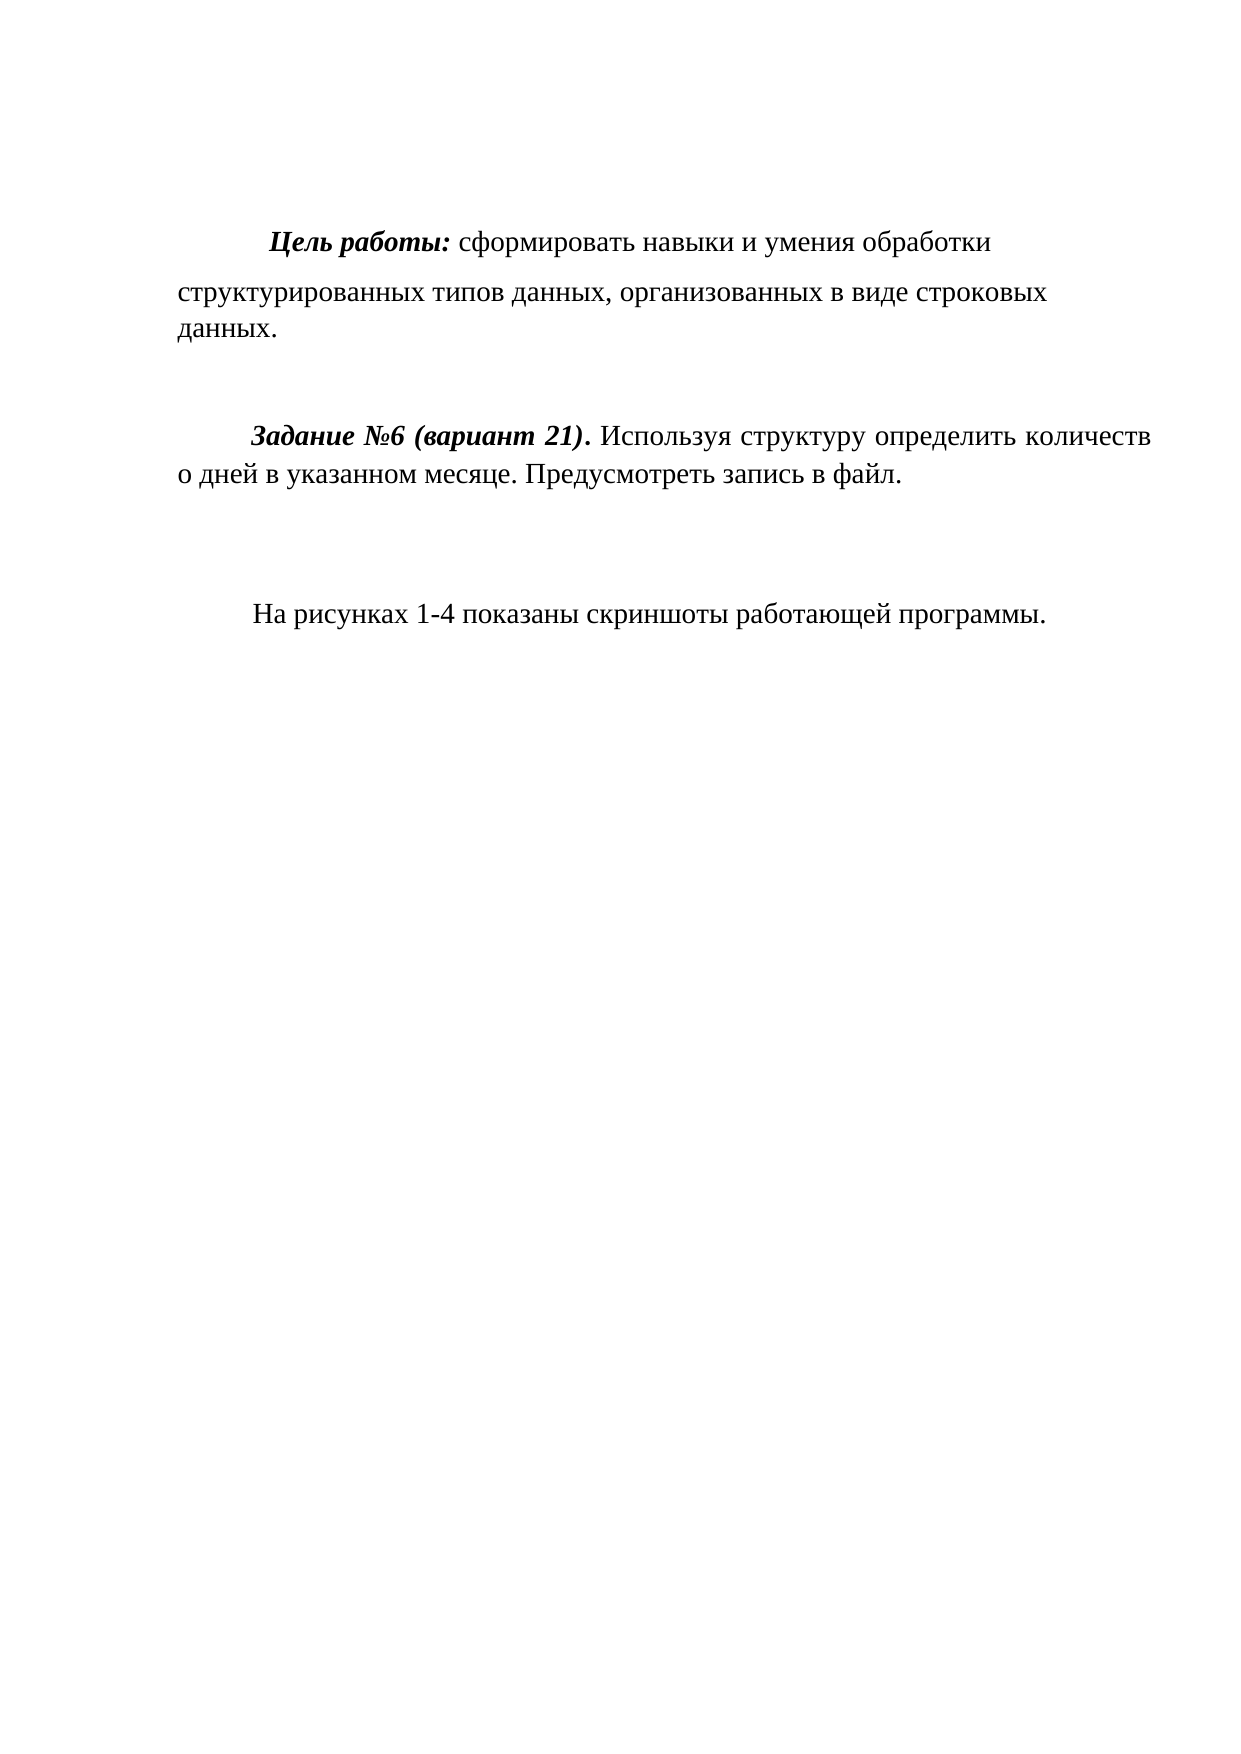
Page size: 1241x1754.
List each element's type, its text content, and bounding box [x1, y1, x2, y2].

text Задание №6 (вариант 21). Используя структуру определить количество дней в указанном месяце. Предусмотреть запись в файл. [177, 416, 1152, 491]
text На рисунках 1-4 показаны скриншоты работающей программы. [177, 596, 1152, 630]
text Цель работы: сформировать навыки и умения обработки [177, 224, 1152, 257]
text структурированных типов данных, организованных в виде строковых данных. [177, 274, 1152, 344]
